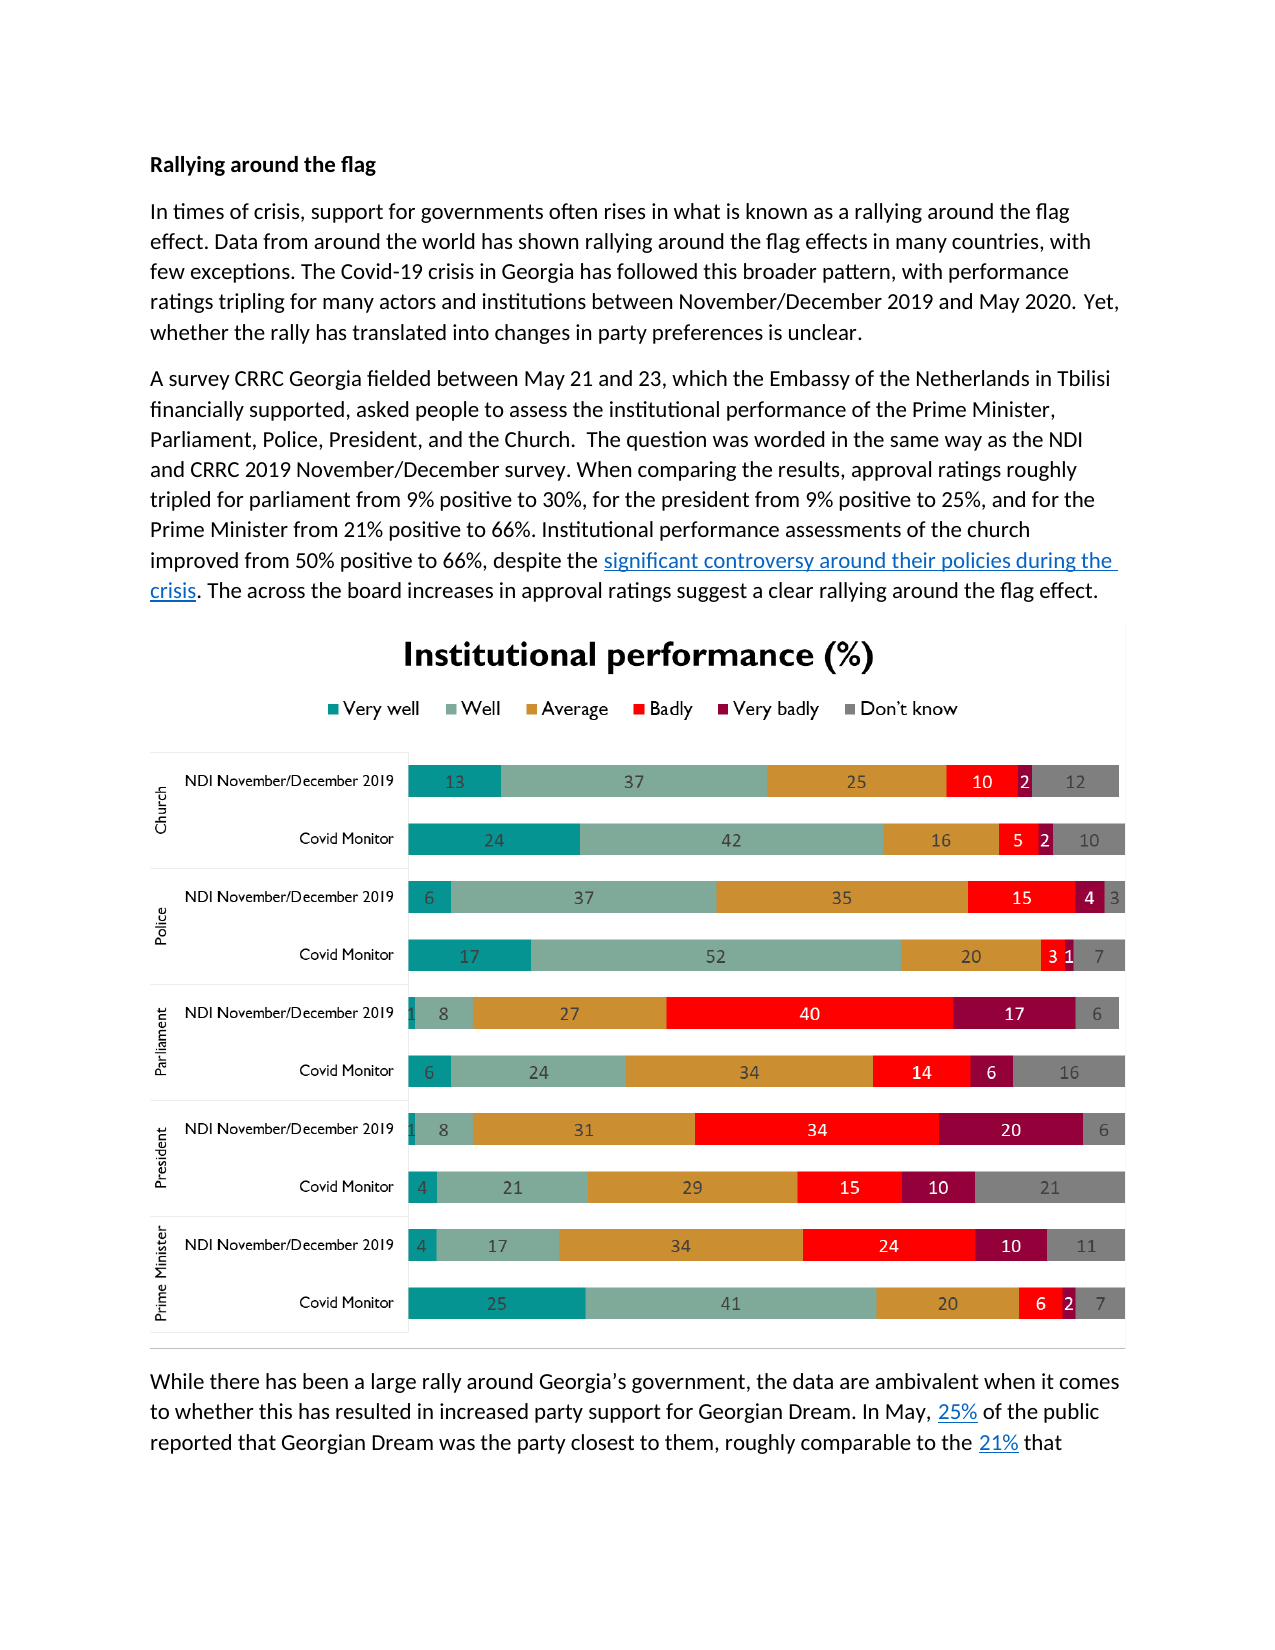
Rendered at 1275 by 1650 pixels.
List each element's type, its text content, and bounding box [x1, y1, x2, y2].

text In times of crisis, support for governments often rises in what is known as a rallying around the flag effect. Data from around the world has shown rallying around the flag effects in many countries, with few exceptions. The Covid-19 crisis in Georgia has followed this broader pattern, with performance ratings tripling for many actors and institutions between November/December 2019 and May 2020. Yet, whether the rally has translated into changes in party preferences is unclear. [150, 197, 1125, 346]
text Rallying around the flag [150, 150, 1125, 178]
picture [150, 622, 1125, 1349]
text A survey CRRC Georgia fielded between May 21 and 23, which the Embassy of the Netherlands in Tbilisi financially supported, asked people to assess the institutional performance of the Prime Minister, Parliament, Police, President, and the Church. The question was worded in the same way as the NDI and CRRC 2019 November/December survey. When comparing the results, approval ratings roughly tripled for parliament from 9% positive to 30%, for the president from 9% positive to 25%, and for the Prime Minister from 21% positive to 66%. Institutional performance assessments of the church improved from 50% positive to 66%, despite the significant controversy around their policies during the crisis. The across the board increases in approval ratings suggest a clear rallying around the flag effect. [150, 364, 1125, 604]
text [150, 1367, 1125, 1456]
